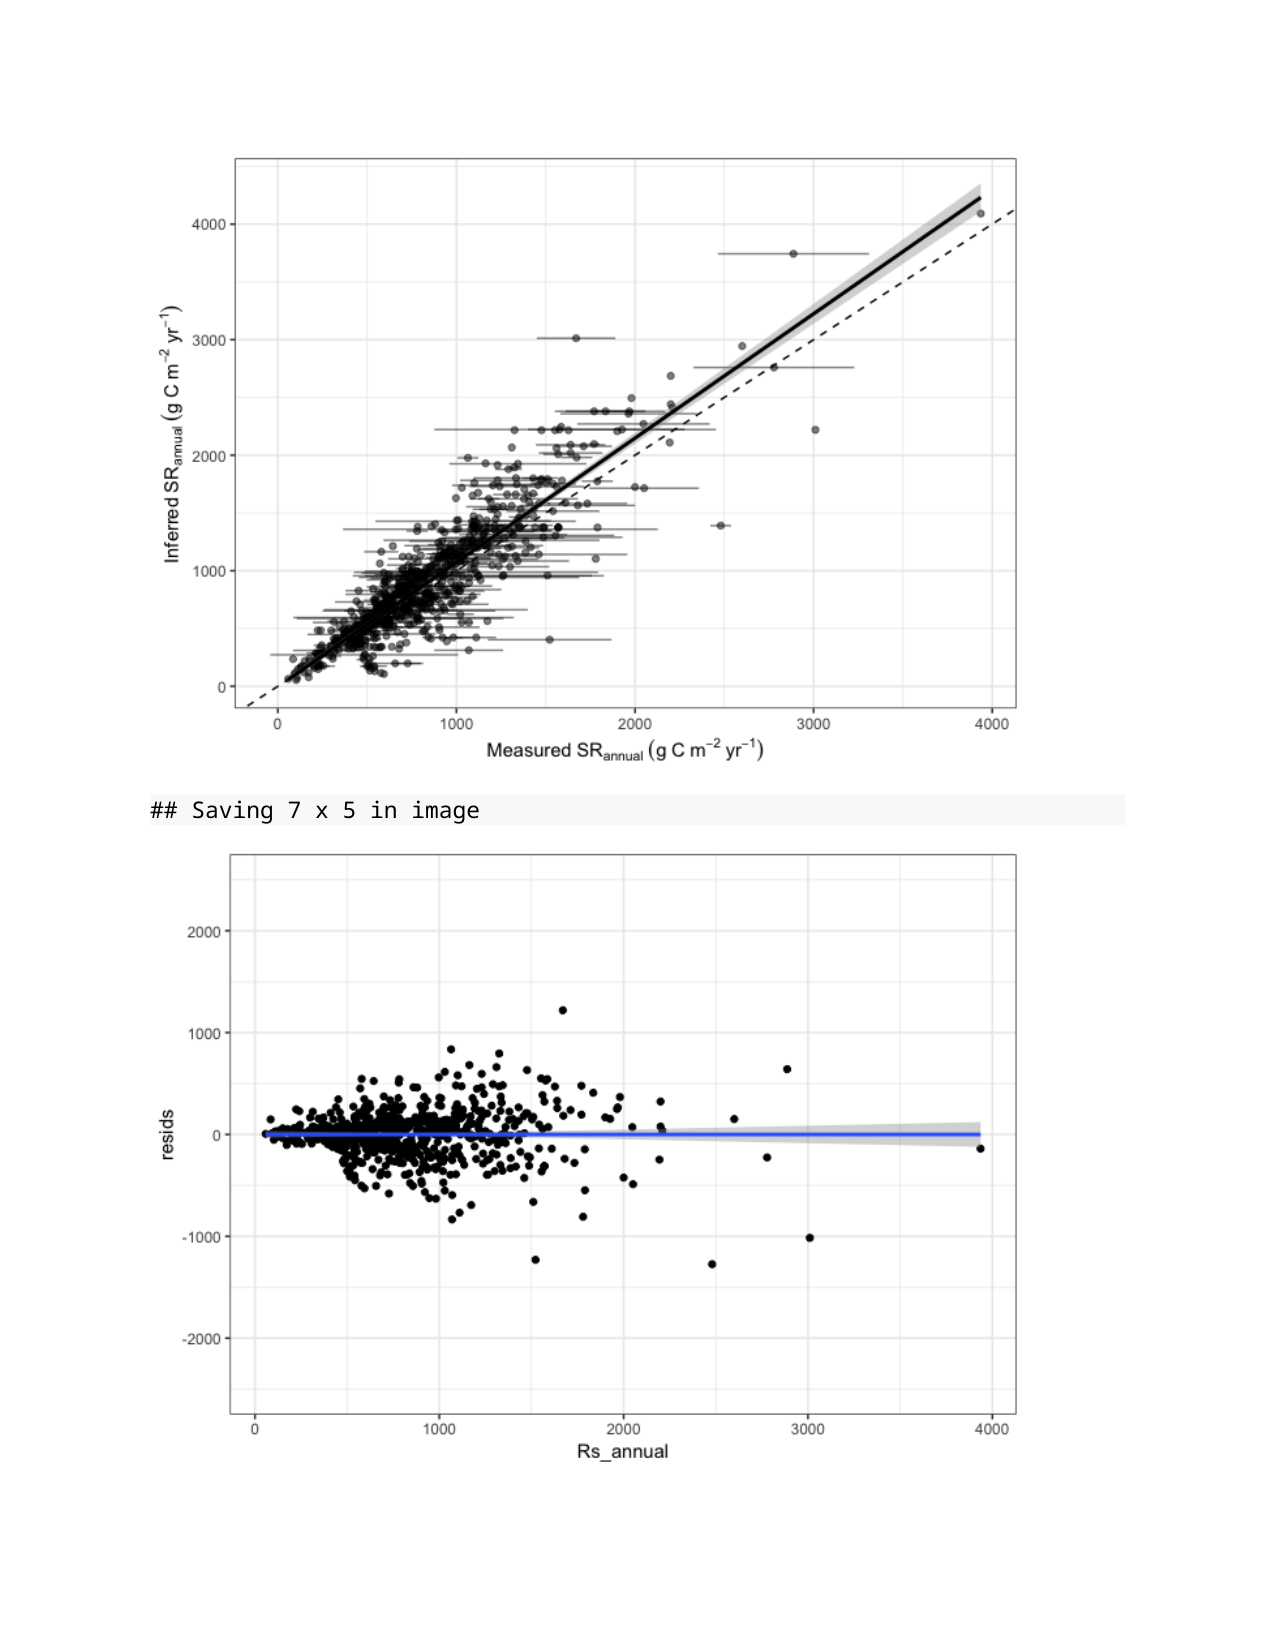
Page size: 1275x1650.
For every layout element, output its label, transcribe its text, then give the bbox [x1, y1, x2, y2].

text ## Saving 7 x 5 in image [150, 794, 1125, 825]
picture [150, 845, 1025, 1471]
picture [150, 150, 1025, 775]
